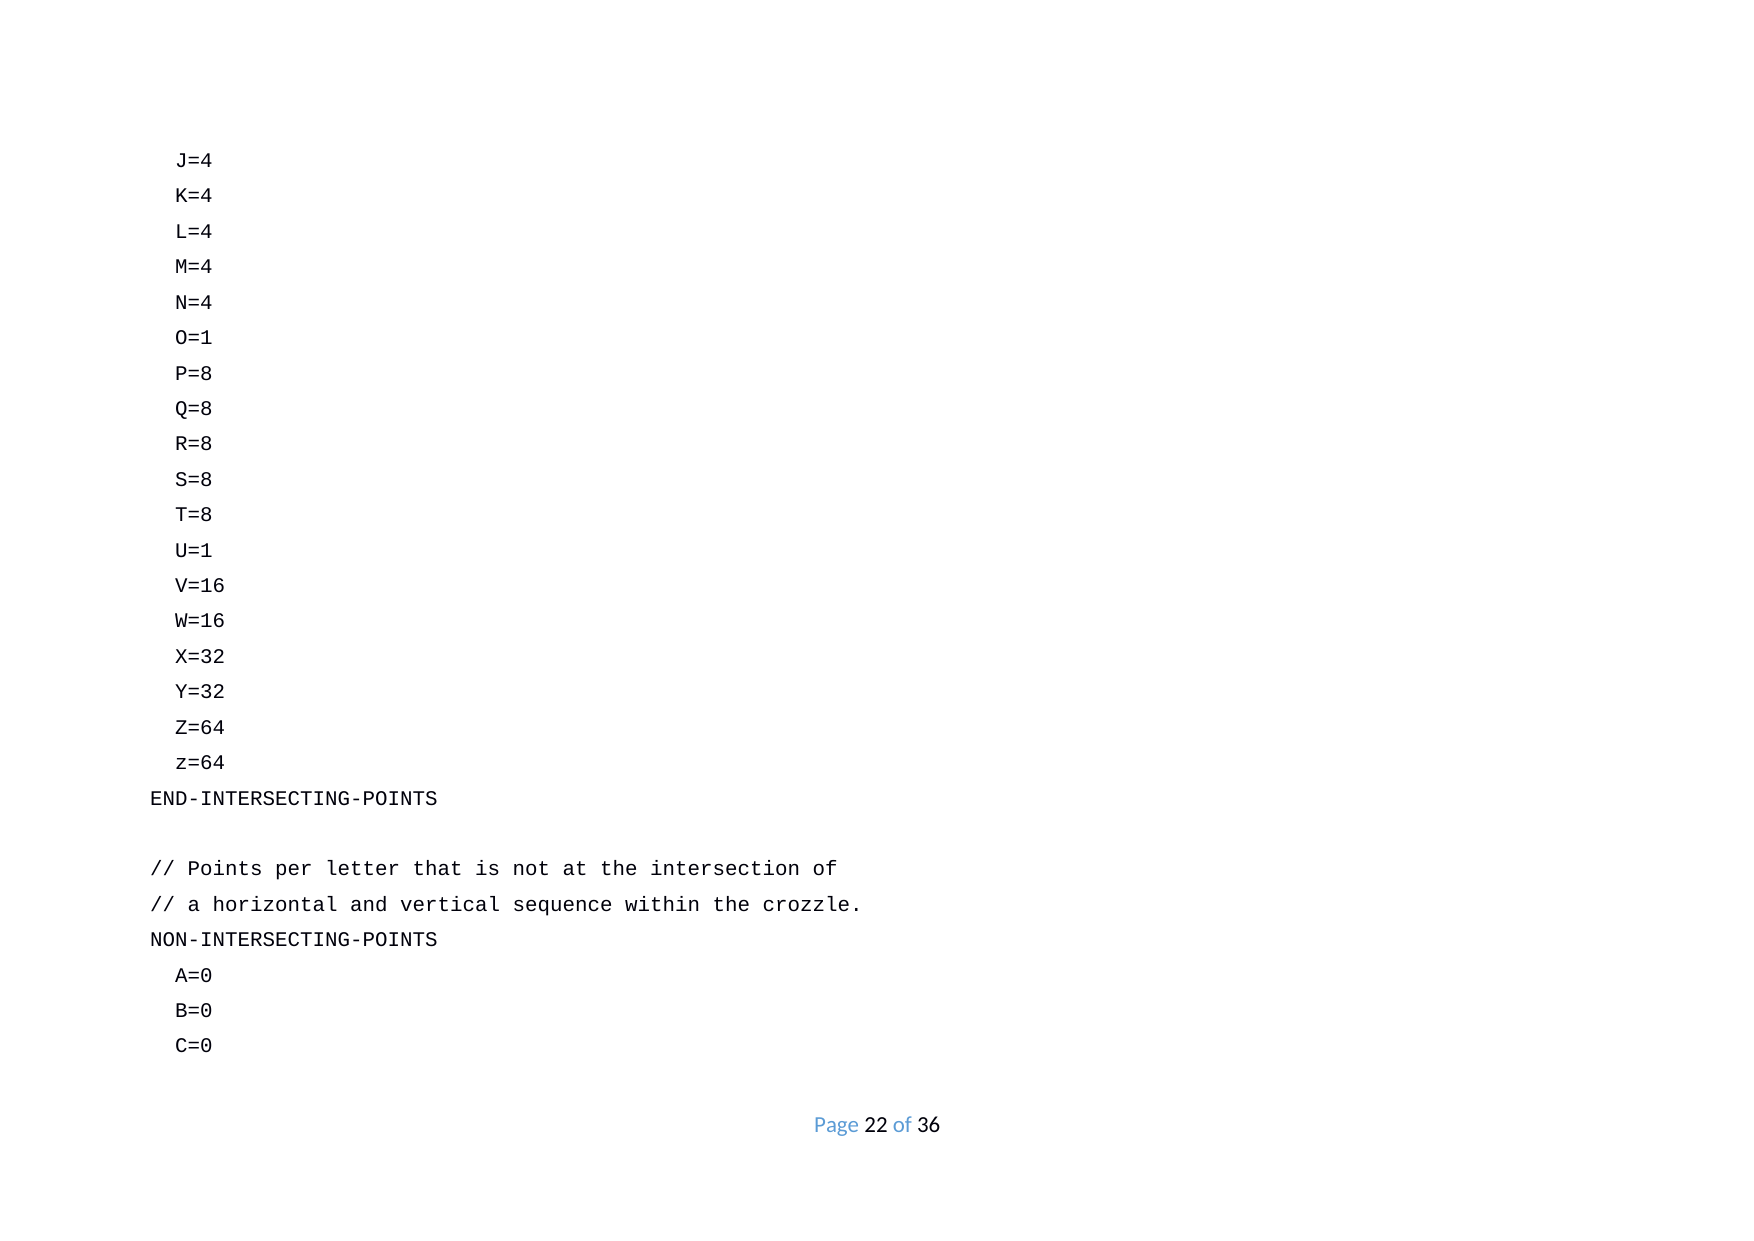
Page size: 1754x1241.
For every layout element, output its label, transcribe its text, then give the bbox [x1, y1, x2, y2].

text Y=32 [150, 681, 1604, 705]
text W=16 [150, 610, 1604, 634]
text END-INTERSECTING-POINTS [150, 787, 1604, 811]
text U=1 [150, 539, 1604, 563]
text O=1 [150, 327, 1604, 351]
text // Points per letter that is not at the intersection of [150, 858, 1604, 882]
text X=32 [150, 646, 1604, 669]
text N=4 [150, 292, 1604, 315]
text Q=8 [150, 398, 1604, 422]
text T=8 [150, 504, 1604, 528]
text Z=64 [150, 717, 1604, 740]
text R=8 [150, 433, 1604, 457]
text V=16 [150, 575, 1604, 599]
text M=4 [150, 256, 1604, 280]
text P=8 [150, 362, 1604, 386]
text NON-INTERSECTING-POINTS [150, 929, 1604, 953]
text K=4 [150, 185, 1604, 209]
text C=0 [150, 1035, 1604, 1059]
text S=8 [150, 469, 1604, 492]
text // a horizontal and vertical sequence within the crozzle. [150, 894, 1604, 917]
text L=4 [150, 221, 1604, 244]
text z=64 [150, 752, 1604, 776]
text A=0 [150, 964, 1604, 988]
text J=4 [150, 150, 1604, 174]
text B=0 [150, 1000, 1604, 1024]
